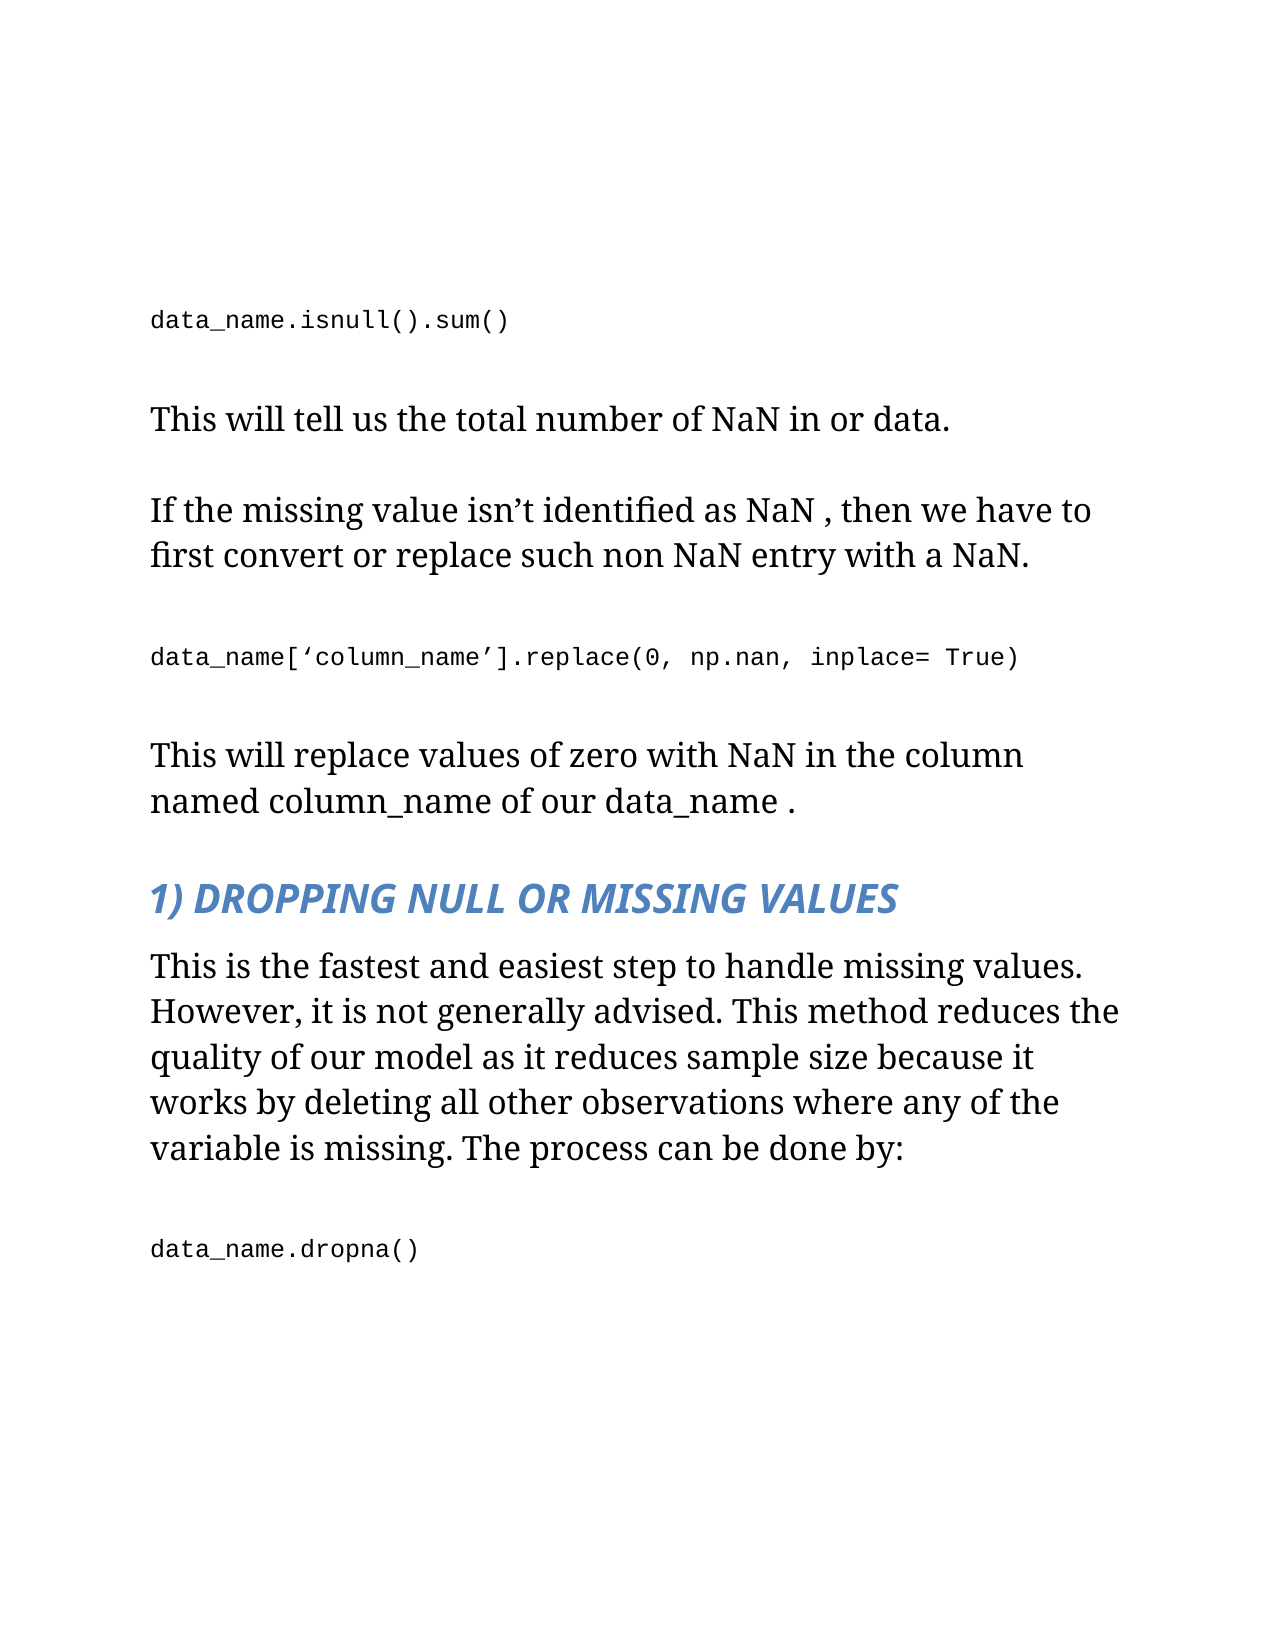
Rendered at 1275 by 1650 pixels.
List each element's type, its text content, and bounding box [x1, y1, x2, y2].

text data_name.isnull().sum() [150, 308, 1125, 336]
subtitle 1) DROPPING NULL OR MISSING VALUES [147, 870, 1125, 925]
text This will replace values of zero with NaN in the column named column_name of our data_name . [150, 732, 1125, 823]
text This will tell us the total number of NaN in or data. [150, 396, 1125, 441]
text data_name[‘column_name’].replace(0, np.nan, inplace= True) [150, 644, 1125, 673]
text This is the fastest and easiest step to handle missing values. However, it is not generally advised. This method reduces the quality of our model as it reduces sample size because it works by deleting all other observations where any of the variable is missing. The process can be done by: [150, 943, 1125, 1170]
text If the missing value isn’t identified as NaN , then we have to first convert or replace such non NaN entry with a NaN. [150, 486, 1125, 577]
text data_name.dropna() [150, 1237, 1125, 1265]
